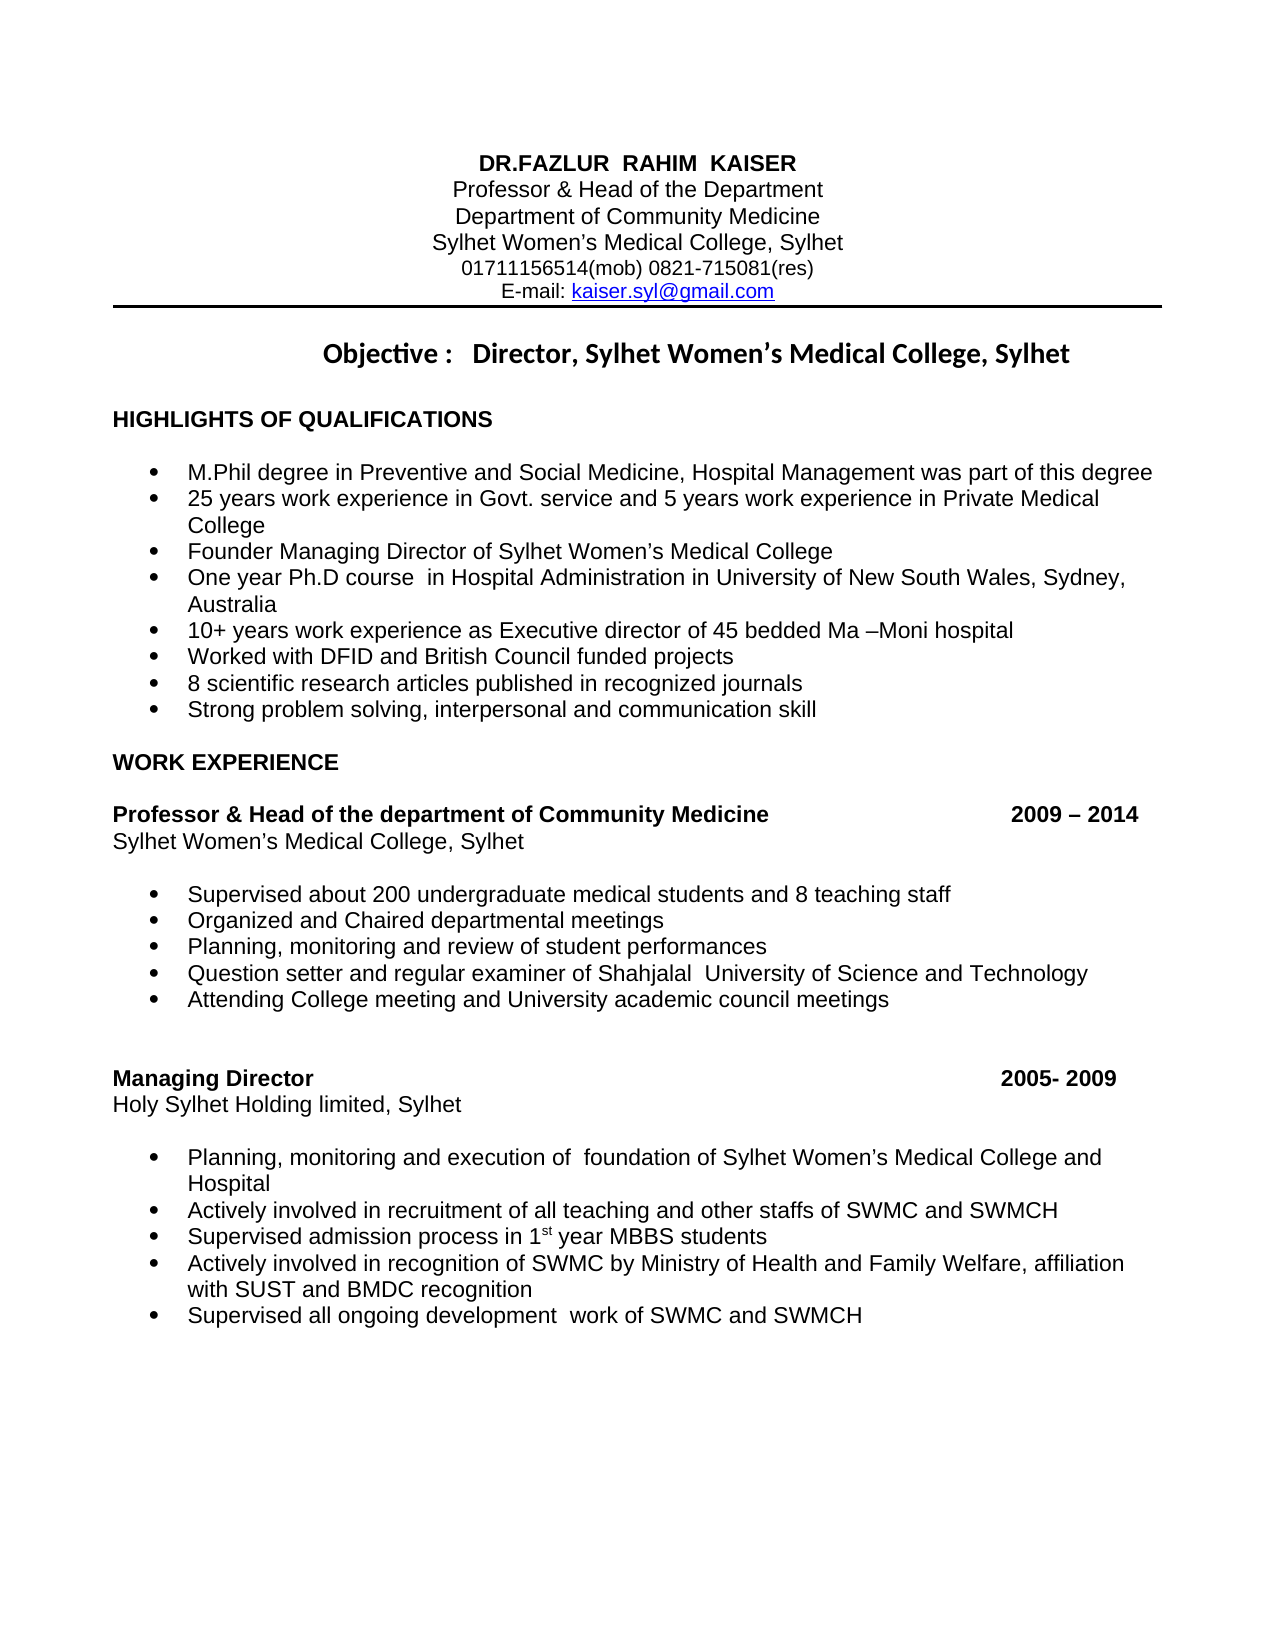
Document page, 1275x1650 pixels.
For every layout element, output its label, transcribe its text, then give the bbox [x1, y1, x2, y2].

text 01711156514(mob) 0821-715081(res) [112, 255, 1162, 279]
text Managing Director 2005- 2009 [112, 1065, 1162, 1091]
list M.Phil degree in Preventive and Social Medicine, Hospital Management was part of this degree [150, 459, 1162, 485]
text Professor & Head of the Department [112, 176, 1162, 203]
list 8 scientific research articles published in recognized journals [150, 670, 1162, 696]
list 25 years work experience in Govt. service and 5 years work experience in Private Medical College [150, 485, 1162, 538]
list Supervised all ongoing development work of SWMC and SWMCH [150, 1302, 1162, 1328]
list Strong problem solving, interpersonal and communication skill [150, 696, 1162, 722]
text Sylhet Women’s Medical College, Sylhet [112, 828, 1162, 854]
list Organized and Chaired departmental meetings [150, 907, 1162, 933]
list 10+ years work experience as Executive director of 45 bedded Ma –Moni hospital [150, 617, 1162, 643]
text Holy Sylhet Holding limited, Sylhet [112, 1091, 1162, 1118]
text Professor & Head of the department of Community Medicine 2009 – 2014 [112, 801, 1162, 828]
list Founder Managing Director of Sylhet Women’s Medical College [150, 538, 1162, 564]
list Planning, monitoring and review of student performances [150, 933, 1162, 959]
list Planning, monitoring and execution of foundation of Sylhet Women’s Medical College and Hospital [150, 1144, 1162, 1197]
list Actively involved in recruitment of all teaching and other staffs of SWMC and SWMCH [150, 1197, 1162, 1223]
list Worked with DFID and British Council funded projects [150, 643, 1162, 670]
list Attending College meeting and University academic council meetings [150, 986, 1162, 1012]
text Department of Community Medicine [112, 203, 1162, 229]
text HIGHLIGHTS OF QUALIFICATIONS [112, 406, 1162, 432]
text E-mail: kaiser.syl@gmail.com [112, 279, 1162, 308]
text Objective : Director, Sylhet Women’s Medical College, Sylhet [112, 335, 1162, 371]
list Actively involved in recognition of SWMC by Ministry of Health and Family Welfare, affiliation with SUST and BMDC recognition [150, 1249, 1162, 1302]
list Question setter and regular examiner of Shahjalal University of Science and Technology [150, 959, 1162, 986]
text DR.FAZLUR RAHIM KAISER [112, 150, 1162, 176]
list Supervised admission process in 1st year MBBS students [150, 1223, 1162, 1249]
list Supervised about 200 undergraduate medical students and 8 teaching staff [150, 881, 1162, 907]
text Sylhet Women’s Medical College, Sylhet [112, 229, 1162, 255]
text WORK EXPERIENCE [112, 749, 1162, 775]
list One year Ph.D course in Hospital Administration in University of New South Wales, Sydney, Australia [150, 564, 1162, 617]
